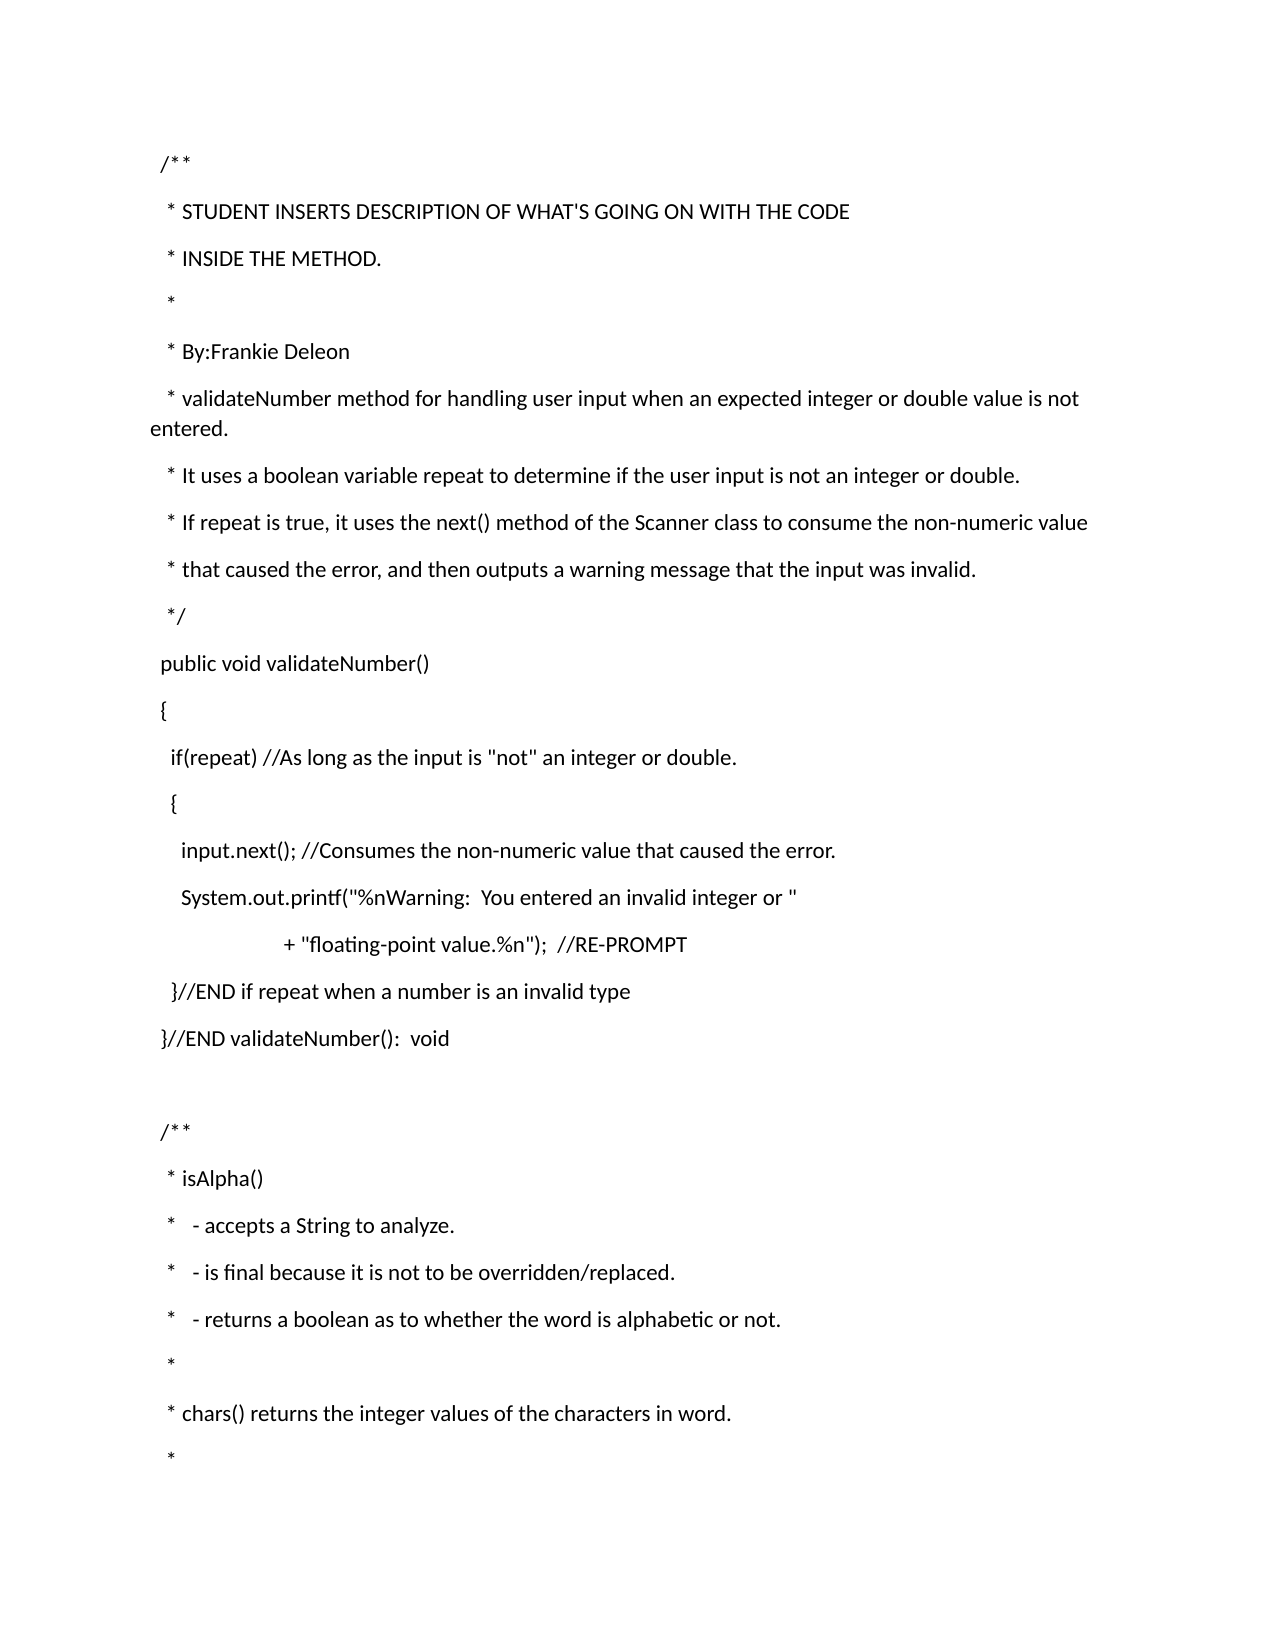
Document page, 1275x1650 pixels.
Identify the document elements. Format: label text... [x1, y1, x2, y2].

text * [150, 291, 1125, 319]
text * - returns a boolean as to whether the word is alphabetic or not. [150, 1305, 1125, 1333]
text * validateNumber method for handling user input when an expected integer or double value is not entered. [150, 384, 1125, 443]
text input.next(); //Consumes the non-numeric value that caused the error. [150, 836, 1125, 864]
text if(repeat) //As long as the input is "not" an integer or double. [150, 743, 1125, 771]
text * - is final because it is not to be overridden/replaced. [150, 1258, 1125, 1286]
text { [150, 696, 1125, 724]
text }//END validateNumber(): void [150, 1024, 1125, 1052]
text * STUDENT INSERTS DESCRIPTION OF WHAT'S GOING ON WITH THE CODE [150, 197, 1125, 225]
text * that caused the error, and then outputs a warning message that the input was invalid. [150, 555, 1125, 583]
text * chars() returns the integer values of the characters in word. [150, 1399, 1125, 1427]
text * [150, 1446, 1125, 1474]
text /** [150, 150, 1125, 178]
text }//END if repeat when a number is an invalid type [150, 977, 1125, 1005]
text */ [150, 602, 1125, 630]
text * INSIDE THE METHOD. [150, 244, 1125, 272]
text * - accepts a String to analyze. [150, 1211, 1125, 1239]
text * isAlpha() [150, 1164, 1125, 1193]
text * [150, 1352, 1125, 1380]
text * By:Frankie Deleon [150, 337, 1125, 366]
text * If repeat is true, it uses the next() method of the Scanner class to consume the non-numeric value [150, 508, 1125, 536]
text + "floating-point value.%n"); //RE-PROMPT [150, 930, 1125, 958]
text { [150, 789, 1125, 818]
text System.out.printf("%nWarning: You entered an invalid integer or " [150, 883, 1125, 911]
text * It uses a boolean variable repeat to determine if the user input is not an integer or double. [150, 461, 1125, 489]
text /** [150, 1118, 1125, 1146]
text public void validateNumber() [150, 649, 1125, 677]
